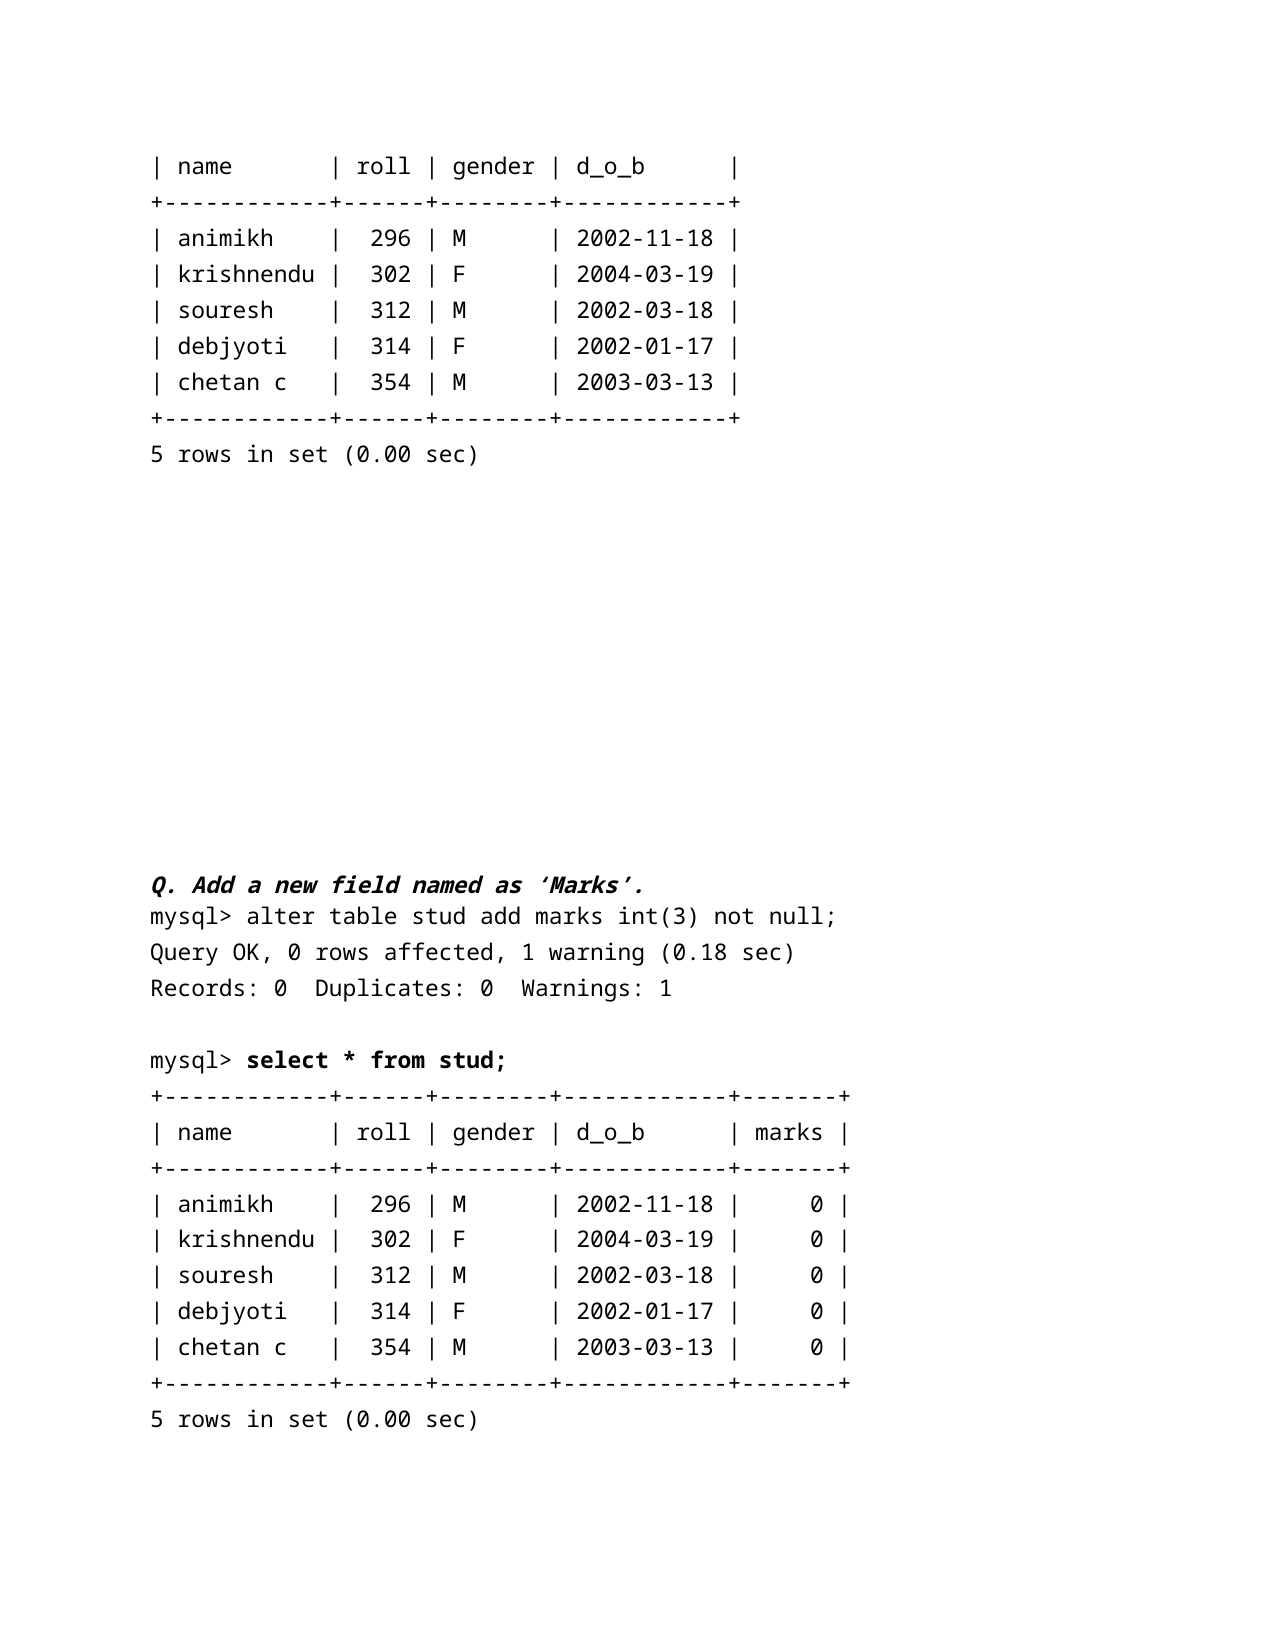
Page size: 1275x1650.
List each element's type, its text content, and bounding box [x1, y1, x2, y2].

text Records: 0 Duplicates: 0 Warnings: 1 [150, 972, 1125, 1003]
text | souresh | 312 | M | 2002-03-18 | [150, 294, 1125, 325]
text mysql> select * from stud; [150, 1044, 1125, 1075]
text 5 rows in set (0.00 sec) [150, 437, 1125, 469]
text mysql> alter table stud add marks int(3) not null; [150, 900, 1125, 931]
text | krishnendu | 302 | F | 2004-03-19 | [150, 258, 1125, 289]
text 5 rows in set (0.00 sec) [150, 1403, 1125, 1434]
text | chetan c | 354 | M | 2003-03-13 | 0 | [150, 1331, 1125, 1362]
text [150, 186, 1125, 217]
text | name | roll | gender | d_o_b | marks | [150, 1116, 1125, 1147]
text +------------+------+--------+------------+ [150, 402, 1125, 433]
text +------------+------+--------+------------+-------+ [150, 1080, 1125, 1111]
text | animikh | 296 | M | 2002-11-18 | 0 | [150, 1187, 1125, 1219]
text | chetan c | 354 | M | 2003-03-13 | [150, 366, 1125, 397]
text +------------+------+--------+------------+-------+ [150, 1367, 1125, 1398]
text | debjyoti | 314 | F | 2002-01-17 | 0 | [150, 1295, 1125, 1327]
text Q. Add a new field named as ‘Marks’. [150, 869, 1125, 900]
text +------------+------+--------+------------+-------+ [150, 1152, 1125, 1183]
text | krishnendu | 302 | F | 2004-03-19 | 0 | [150, 1223, 1125, 1255]
text | animikh | 296 | M | 2002-11-18 | [150, 222, 1125, 253]
text | debjyoti | 314 | F | 2002-01-17 | [150, 330, 1125, 361]
text | name | roll | gender | d_o_b | [150, 150, 1125, 181]
text Query OK, 0 rows affected, 1 warning (0.18 sec) [150, 936, 1125, 967]
text | souresh | 312 | M | 2002-03-18 | 0 | [150, 1259, 1125, 1291]
